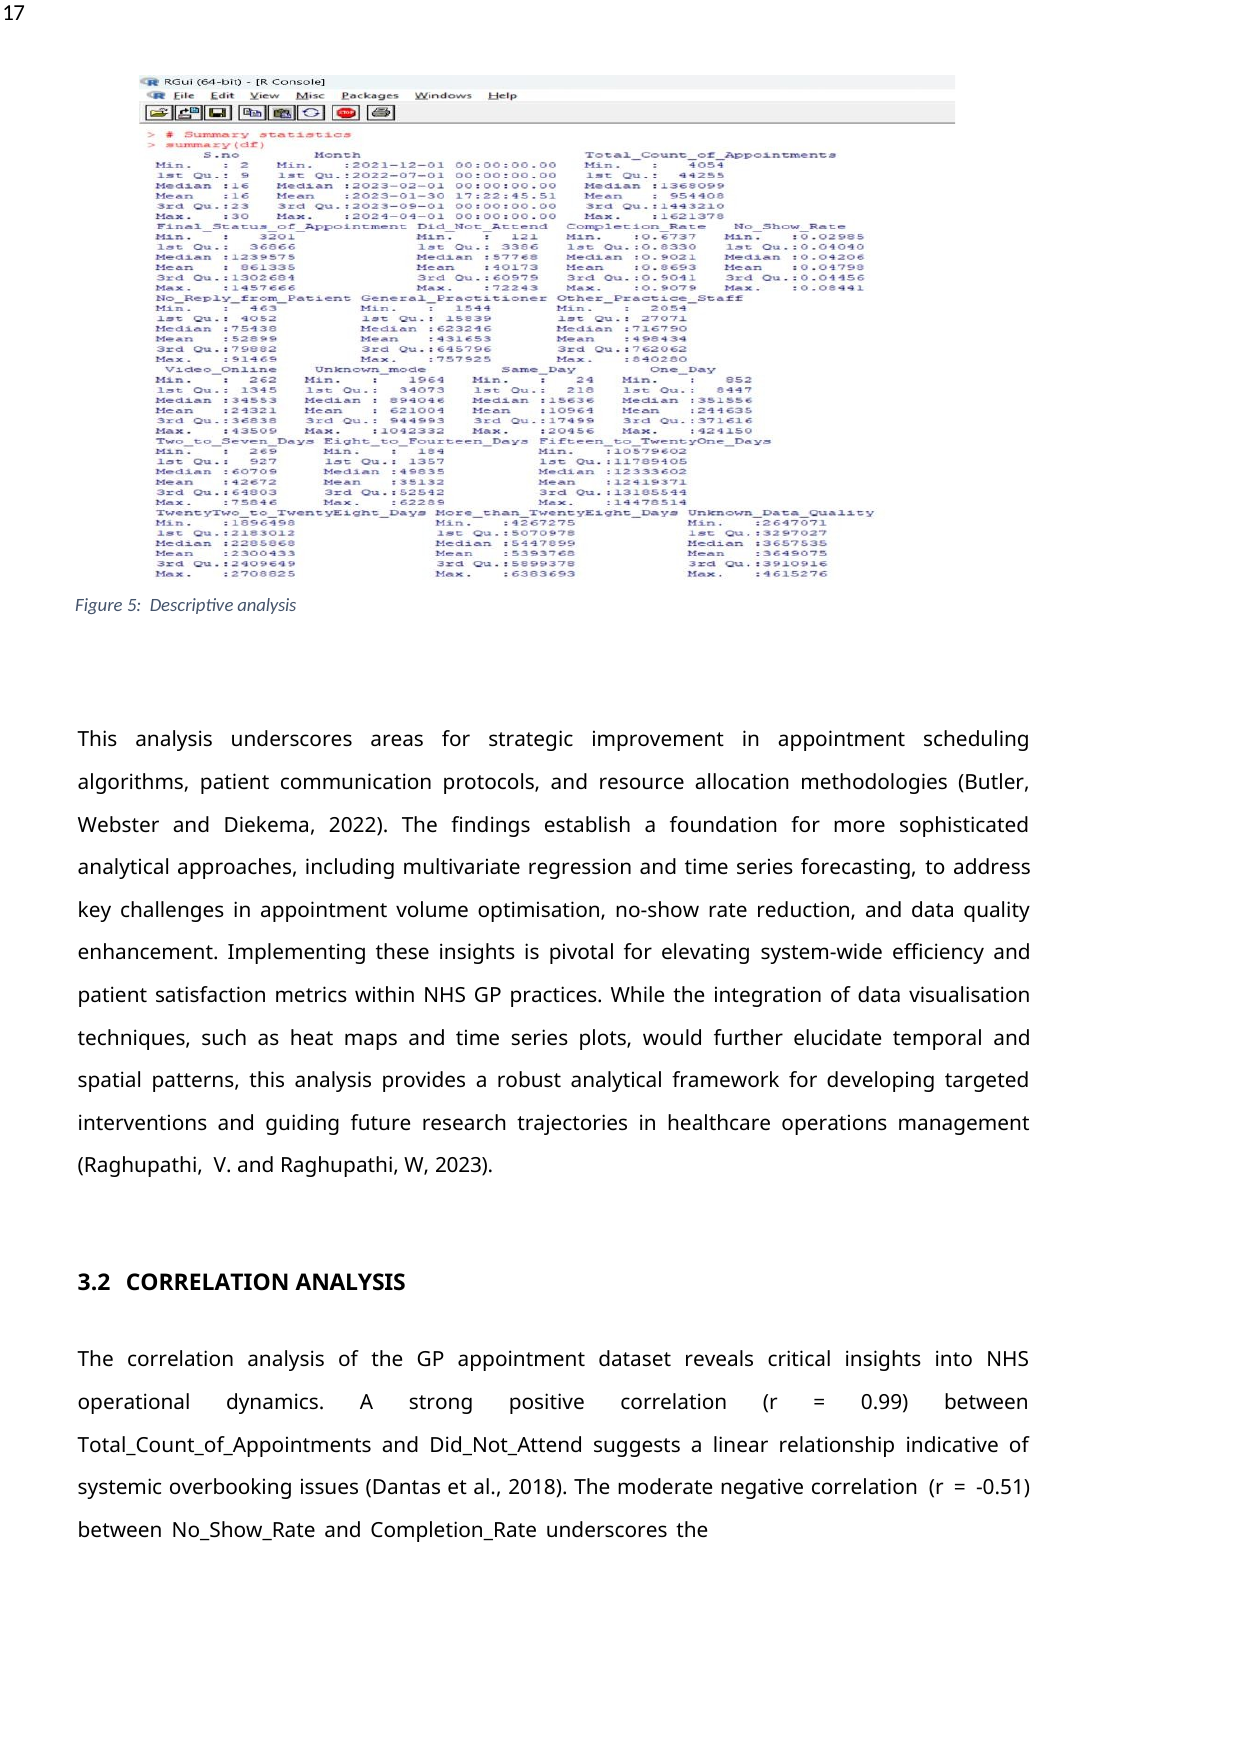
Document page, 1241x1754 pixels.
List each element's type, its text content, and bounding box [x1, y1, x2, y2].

picture [138, 75, 956, 580]
text This analysis underscores areas for strategic improvement in appointment scheduling algorithms, patient communication protocols, and resource allocation methodologies (Butler, Webster and Diekema, 2022). The findings establish a foundation for more sophisticated analytical approaches, including multivariate regression and time series forecasting, to address key challenges in appointment volume optimisation, no-show rate reduction, and data quality enhancement. Implementing these insights is pivotal for elevating system-wide efficiency and patient satisfaction metrics within NHS GP practices. While the integration of data visualisation techniques, such as heat maps and time series plots, would further elucidate temporal and spatial patterns, this analysis provides a robust analytical framework for developing targeted interventions and guiding future research trajectories in healthcare operations management (Raghupathi, V. and Raghupathi, W, 2023). [77, 724, 1030, 1179]
text Figure 5: Descriptive analysis [75, 593, 1032, 616]
text The correlation analysis of the GP appointment dataset reveals critical insights into NHS operational dynamics. A strong positive correlation (r = 0.99) between Total_Count_of_Appointments and Did_Not_Attend suggests a linear relationship indicative of systemic overbooking issues (Dantas et al., 2018). The moderate negative correlation (r = -0.51) between No_Show_Rate and Completion_Rate underscores the [77, 1344, 1030, 1543]
subtitle CORRELATION ANALYSIS [77, 1266, 1165, 1297]
